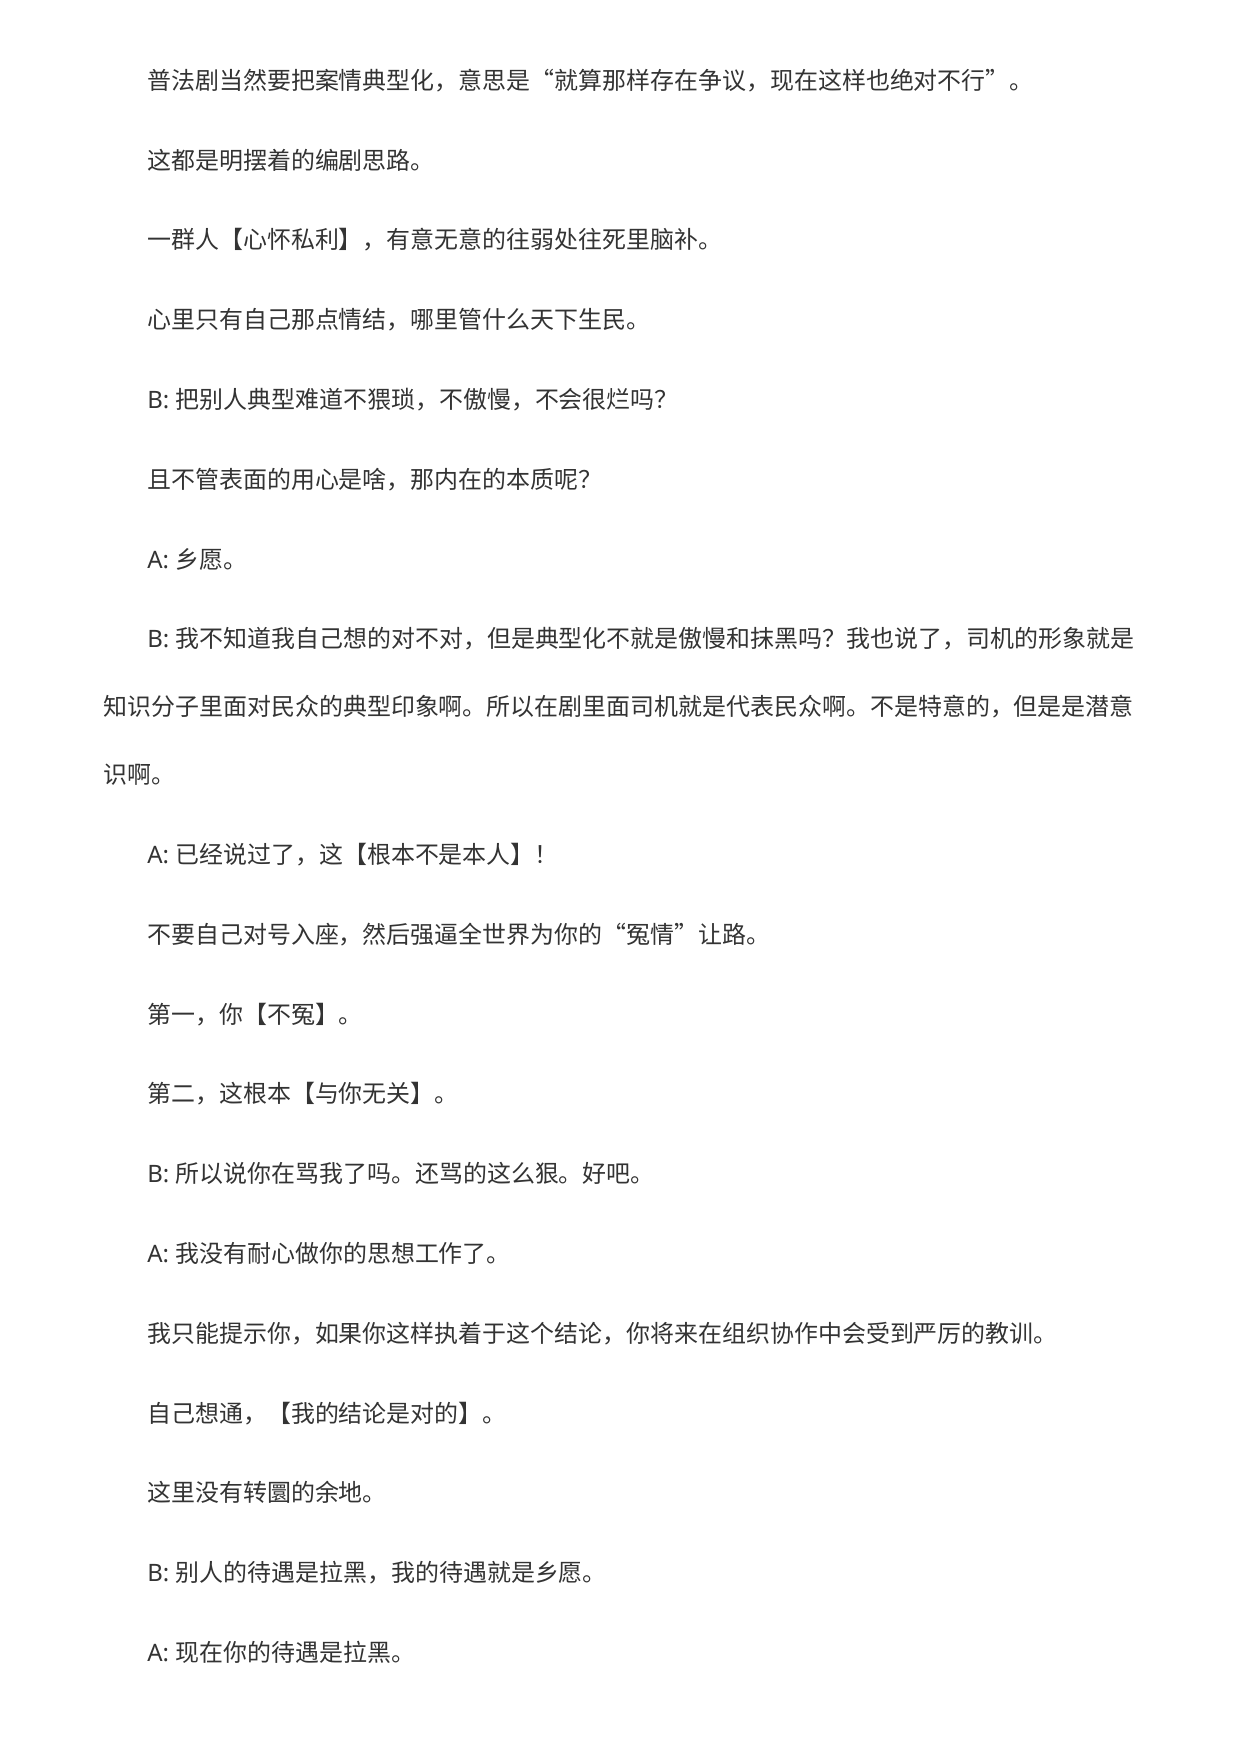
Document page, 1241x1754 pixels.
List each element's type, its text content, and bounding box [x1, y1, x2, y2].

text B: 别人的待遇是拉黑，我的待遇就是乡愿。 [103, 1537, 1137, 1605]
text 这里没有转圜的余地。 [103, 1457, 1137, 1525]
text 一群人【心怀私利】，有意无意的往弱处往死里脑补。 [103, 204, 1137, 272]
text B: 所以说你在骂我了吗。还骂的这么狠。好吧。 [103, 1138, 1137, 1206]
text 第一，你【不冤】。 [103, 979, 1137, 1047]
text A: 乡愿。 [103, 524, 1137, 592]
text 心里只有自己那点情结，哪里管什么天下生民。 [103, 284, 1137, 352]
text A: 我没有耐心做你的思想工作了。 [103, 1218, 1137, 1286]
text A: 已经说过了，这【根本不是本人】！ [103, 819, 1137, 887]
text 第二，这根本【与你无关】。 [103, 1058, 1137, 1126]
text B: 我不知道我自己想的对不对，但是典型化不就是傲慢和抹黑吗？我也说了，司机的形象就是知识分子里面对民众的典型印象啊。所以在剧里面司机就是代表民众啊。不是特意的，但是是潜意识啊。 [103, 603, 1137, 807]
text 不要自己对号入座，然后强逼全世界为你的“冤情”让路。 [103, 899, 1137, 967]
text 自己想通，【我的结论是对的】。 [103, 1378, 1137, 1446]
text 我只能提示你，如果你这样执着于这个结论，你将来在组织协作中会受到严厉的教训。 [103, 1298, 1137, 1366]
text B: 把别人典型难道不猥琐，不傲慢，不会很烂吗？ [103, 364, 1137, 432]
text 这都是明摆着的编剧思路。 [103, 125, 1137, 193]
text 且不管表面的用心是啥，那内在的本质呢？ [103, 444, 1137, 512]
text A: 现在你的待遇是拉黑。 [103, 1617, 1137, 1685]
text 普法剧当然要把案情典型化，意思是“就算那样存在争议，现在这样也绝对不行”。 [103, 45, 1137, 113]
